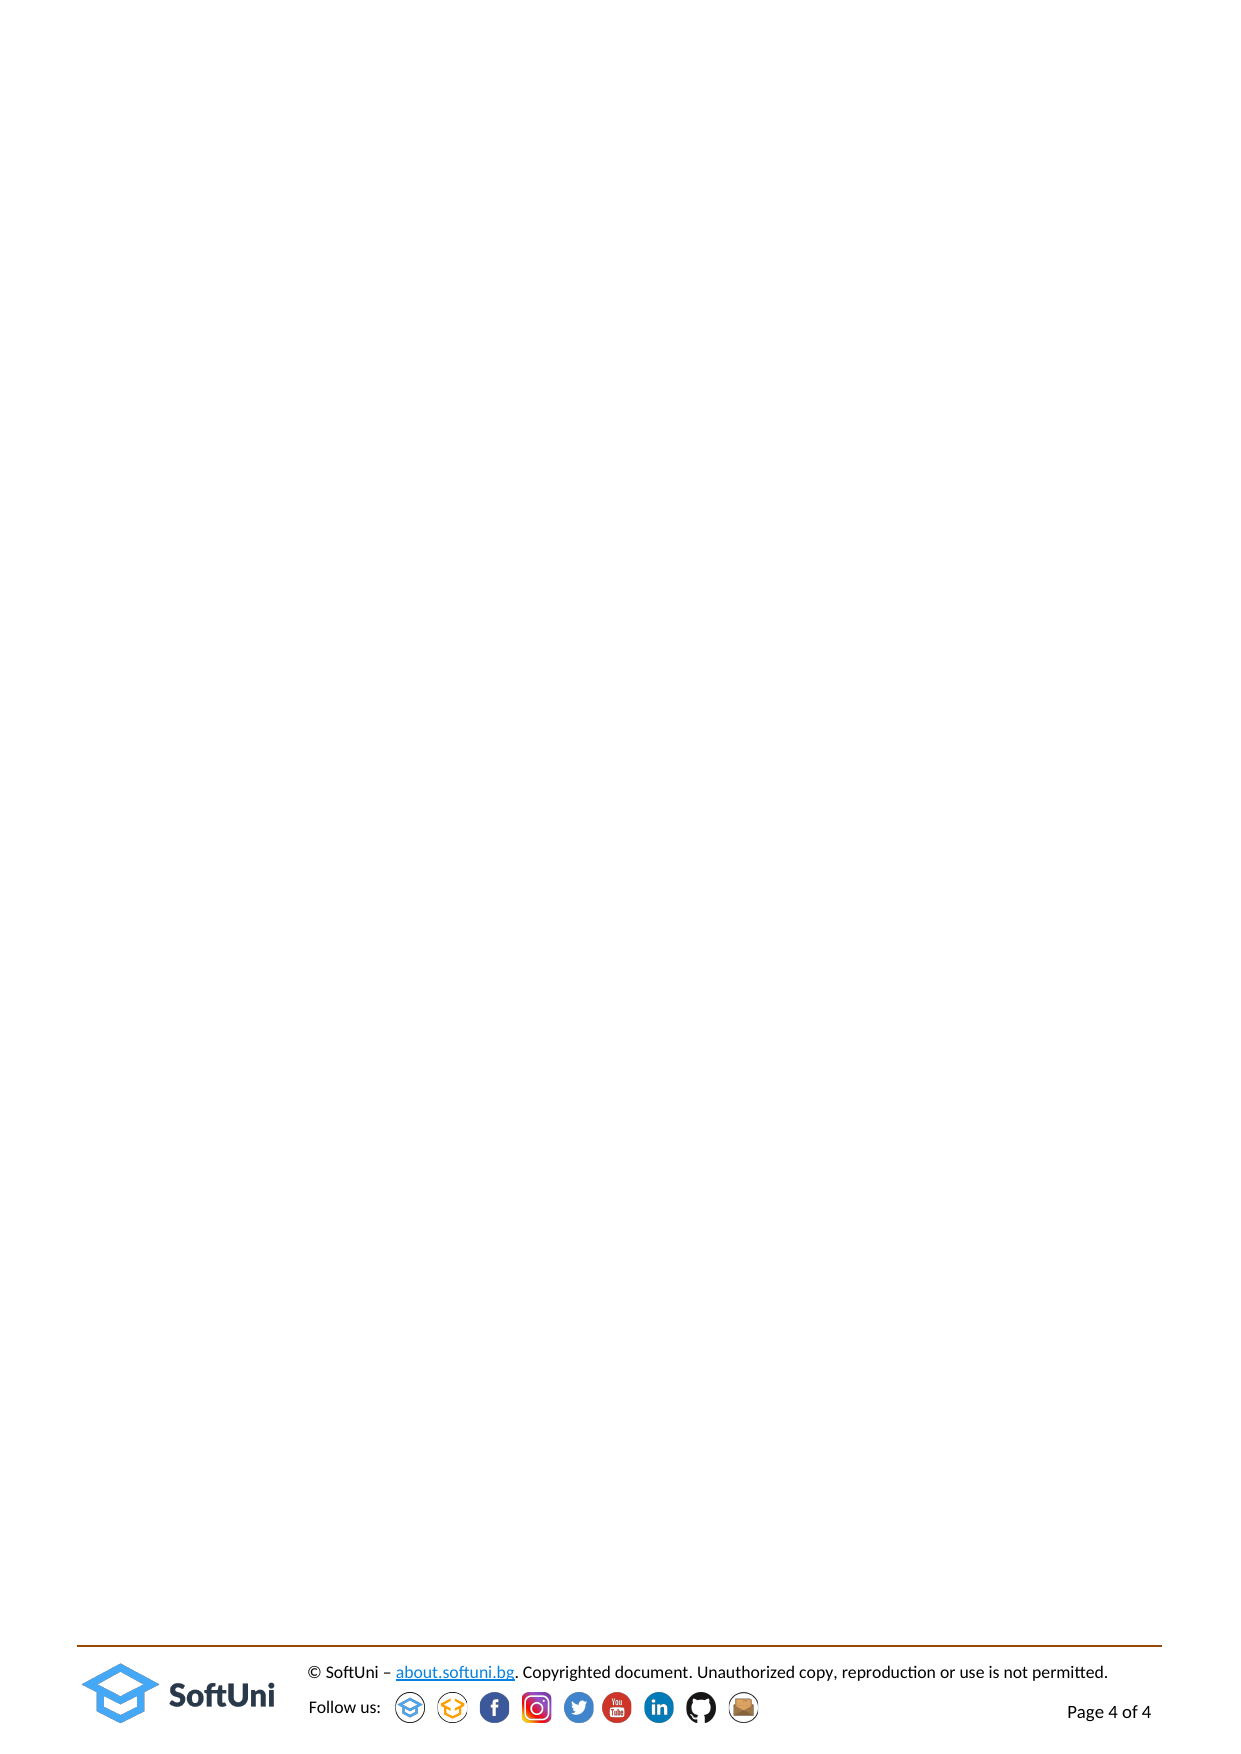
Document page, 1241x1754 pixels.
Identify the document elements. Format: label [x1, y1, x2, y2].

picture [564, 1692, 594, 1723]
picture [437, 1692, 468, 1723]
picture [644, 1714, 653, 1723]
picture [602, 1692, 632, 1723]
picture [479, 1692, 510, 1723]
picture [75, 1658, 281, 1729]
picture [395, 1692, 425, 1723]
picture [665, 1714, 674, 1723]
picture [728, 1692, 759, 1723]
picture [686, 1692, 716, 1723]
picture [522, 1692, 552, 1723]
picture [658, 1705, 667, 1714]
picture [644, 1692, 653, 1701]
picture [665, 1692, 674, 1701]
